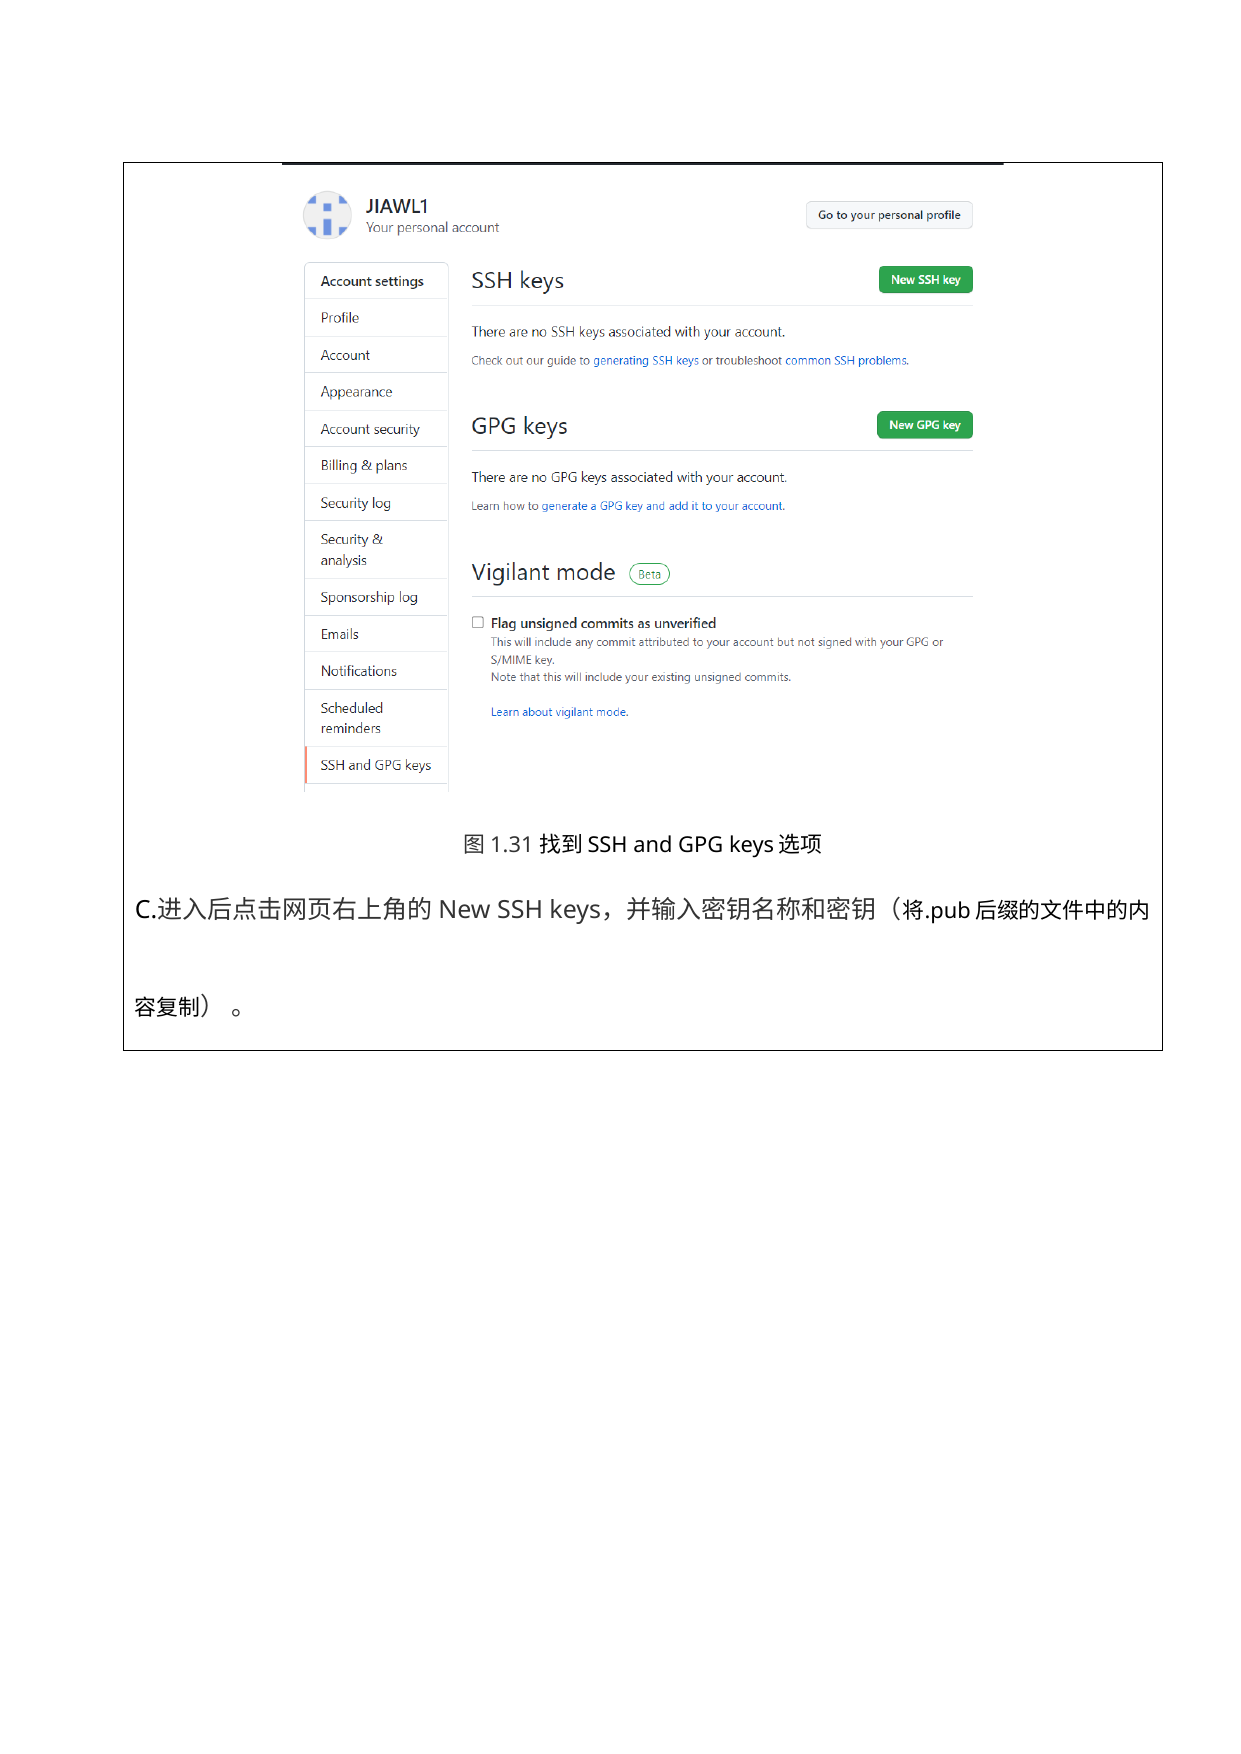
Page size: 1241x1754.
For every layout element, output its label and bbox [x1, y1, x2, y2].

picture [282, 163, 1004, 792]
table_cell [124, 163, 1162, 1050]
